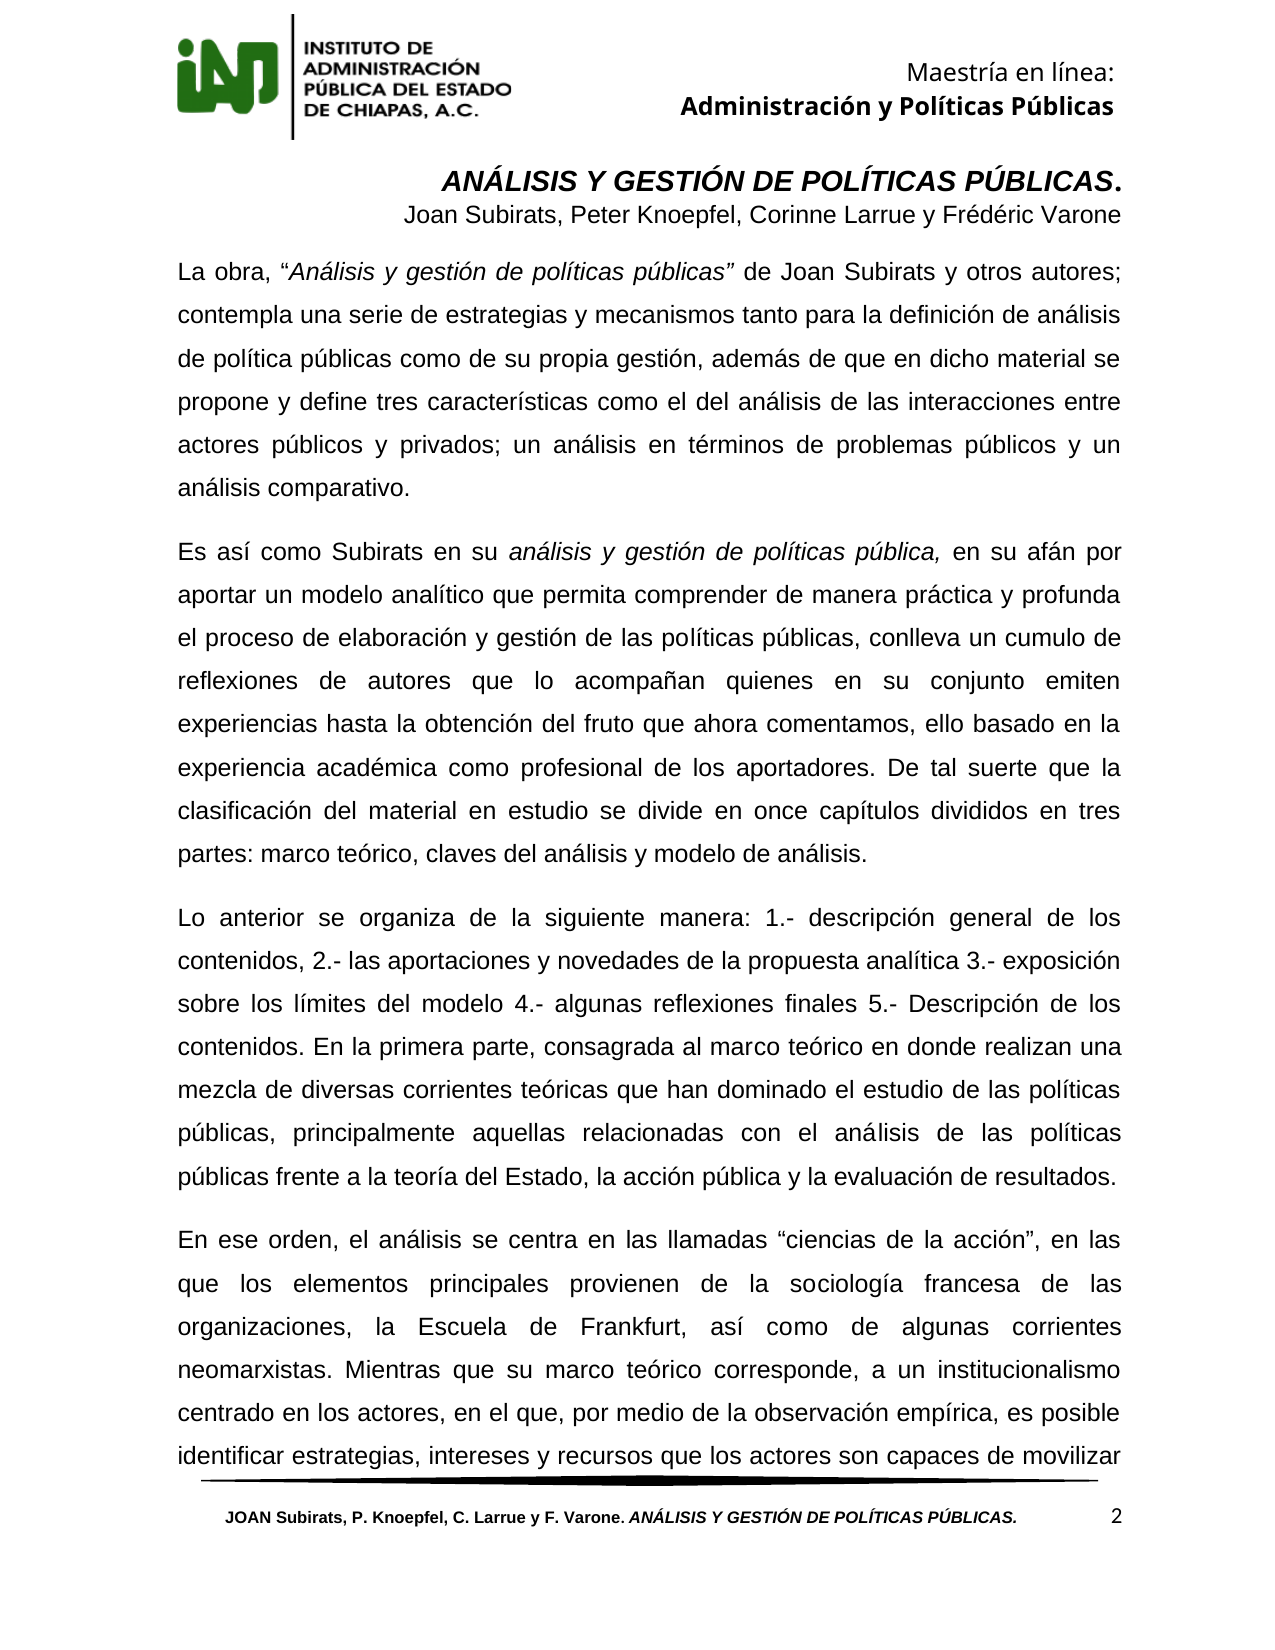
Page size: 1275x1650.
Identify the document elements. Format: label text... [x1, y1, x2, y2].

text Lo anterior se organiza de la siguiente manera: 1.- descripción general de los contenidos, 2.- las aportaciones y novedades de la propuesta analítica 3.- exposición sobre los límites del modelo 4.- algunas reflexiones finales 5.- Descripción de los contenidos. En la primera parte, consagrada al marco teórico en donde realizan una mezcla de diversas corrientes teóricas que han dominado el estudio de las políticas públicas, principalmente aquellas relacionadas con el análisis de las políticas públicas frente a la teoría del Estado, la acción pública y la evaluación de resultados. [177, 903, 1122, 1190]
text La obra, “Análisis y gestión de políticas públicas” de Joan Subirats y otros autores; contempla una serie de estrategias y mecanismos tanto para la definición de análisis de política públicas como de su propia gestión, además de que en dicho material se propone y define tres características como el del análisis de las interacciones entre actores públicos y privados; un análisis en términos de problemas públicos y un análisis comparativo. [177, 257, 1122, 502]
text Joan Subirats, Peter Knoepfel, Corinne Larrue y Frédéric Varone [177, 200, 1122, 229]
picture [177, 14, 512, 140]
text ANÁLISIS Y GESTIÓN DE POLÍTICAS PÚBLICAS. [177, 160, 1122, 200]
text Es así como Subirats en su análisis y gestión de políticas pública, en su afán por aportar un modelo analítico que permita comprender de manera práctica y profunda el proceso de elaboración y gestión de las políticas públicas, conlleva un cumulo de reflexiones de autores que lo acompañan quienes en su conjunto emiten experiencias hasta la obtención del fruto que ahora comentamos, ello basado en la experiencia académica como profesional de los aportadores. De tal suerte que la clasificación del material en estudio se divide en once capítulos divididos en tres partes: marco teórico, claves del análisis y modelo de análisis. [177, 537, 1122, 868]
